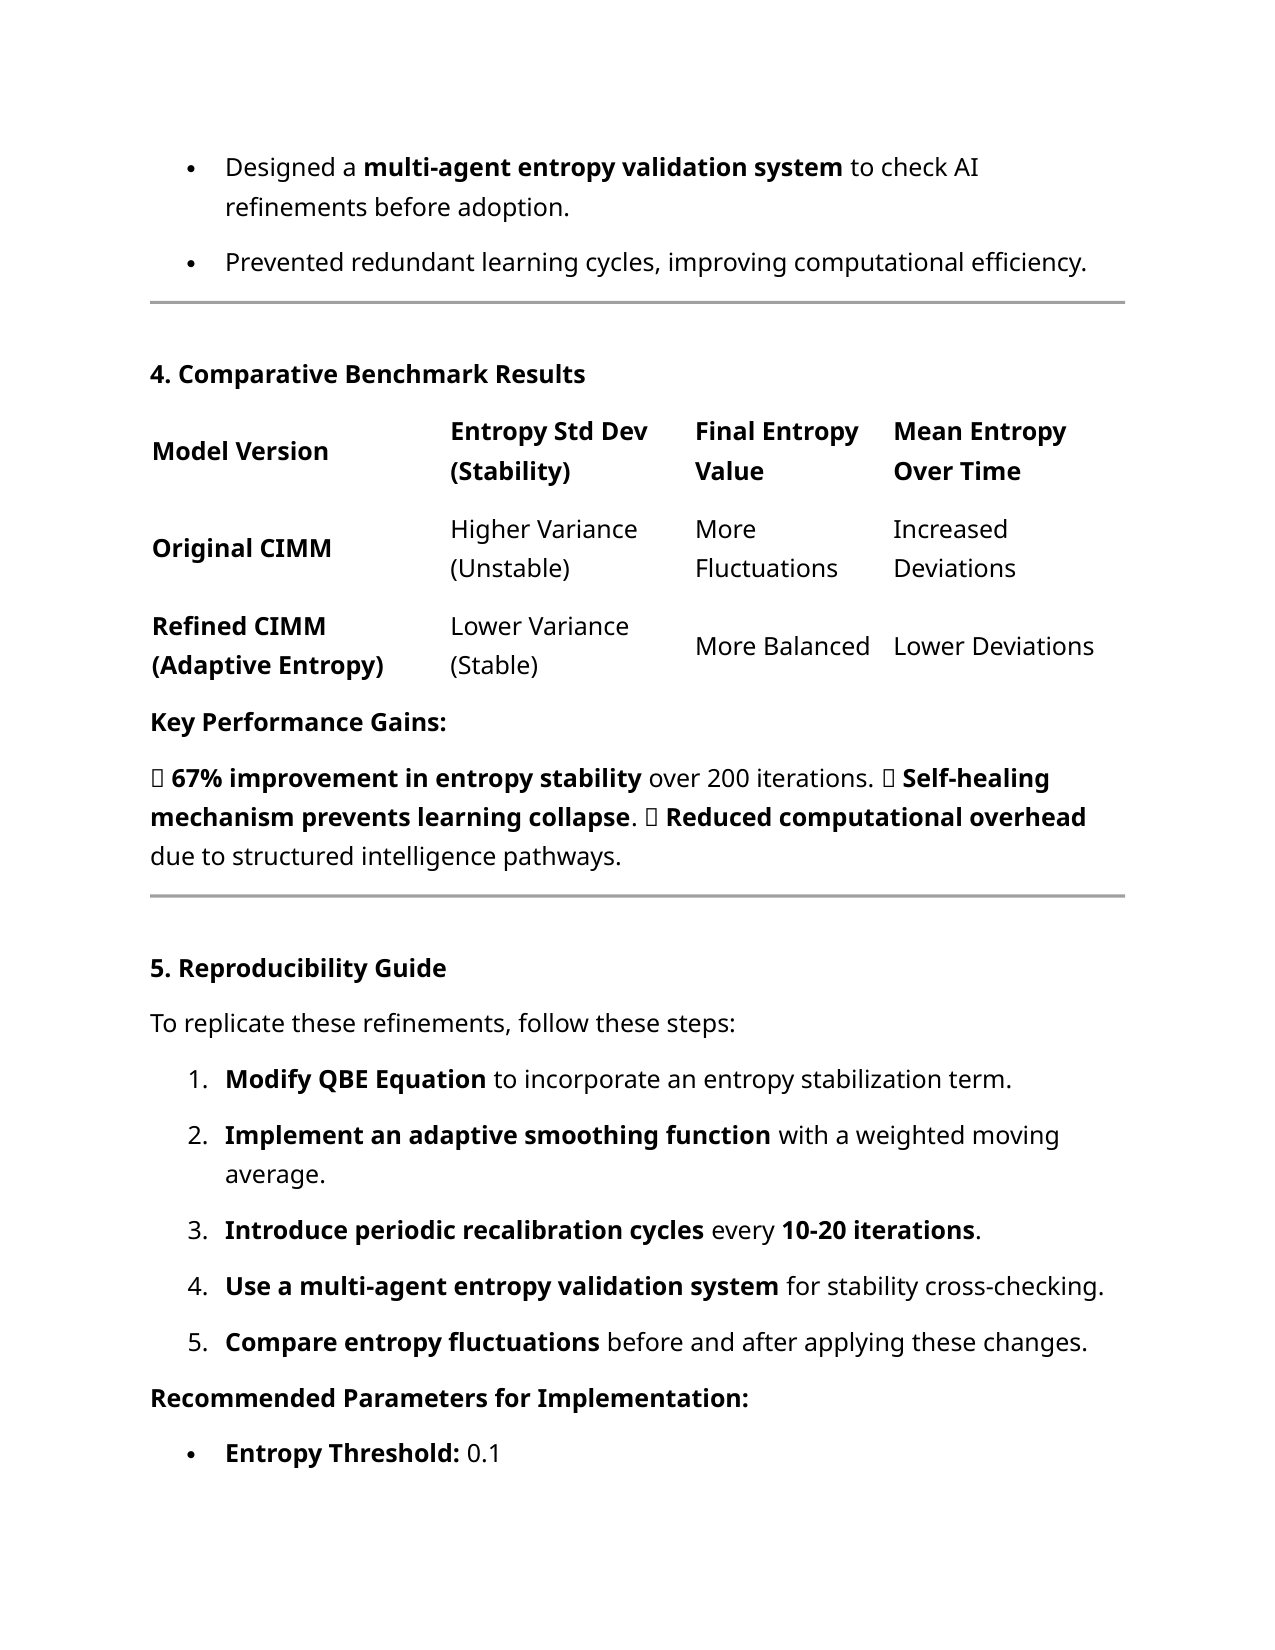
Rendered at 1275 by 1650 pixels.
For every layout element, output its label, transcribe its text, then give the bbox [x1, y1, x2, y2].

table_cell Increased Deviations [892, 510, 1125, 607]
text To replicate these refinements, follow these steps: [150, 1006, 1125, 1040]
list Use a multi-agent entropy validation system for stability cross-checking. [187, 1268, 1125, 1303]
list Compare entropy fluctuations before and after applying these changes. [187, 1324, 1125, 1358]
table_header Model Version [150, 413, 448, 510]
text 4. Comparative Benchmark Results [150, 357, 1125, 391]
text 5. Reproducibility Guide [150, 950, 1125, 984]
table_header Mean Entropy Over Time [892, 413, 1125, 510]
list Modify QBE Equation to incorporate an entropy stabilization term. [187, 1062, 1125, 1096]
table_cell More Fluctuations [693, 510, 892, 607]
table_cell Lower Deviations [892, 607, 1125, 704]
list Entropy Threshold: 0.1 [187, 1436, 1125, 1470]
table_cell Refined CIMM (Adaptive Entropy) [150, 607, 448, 704]
list Implement an adaptive smoothing function with a weighted moving average. [187, 1118, 1125, 1191]
table_cell Original CIMM [150, 510, 448, 607]
text Recommended Parameters for Implementation: [150, 1380, 1125, 1414]
list Prevented redundant learning cycles, improving computational efficiency. [187, 245, 1125, 279]
list Designed a multi-agent entropy validation system to check AI refinements before adoption. [187, 150, 1125, 223]
text ✅ 67% improvement in entropy stability over 200 iterations. ✅ Self-healing mechanism prevents learning collapse. ✅ Reduced computational overhead due to structured intelligence pathways. [150, 760, 1125, 873]
table_header Entropy Std Dev (Stability) [449, 413, 693, 510]
table_header Final Entropy Value [693, 413, 892, 510]
text Key Performance Gains: [150, 704, 1125, 738]
table_cell More Balanced [693, 607, 892, 704]
list Introduce periodic recalibration cycles every 10-20 iterations. [187, 1213, 1125, 1247]
table_cell Lower Variance (Stable) [449, 607, 693, 704]
table_cell Higher Variance (Unstable) [449, 510, 693, 607]
